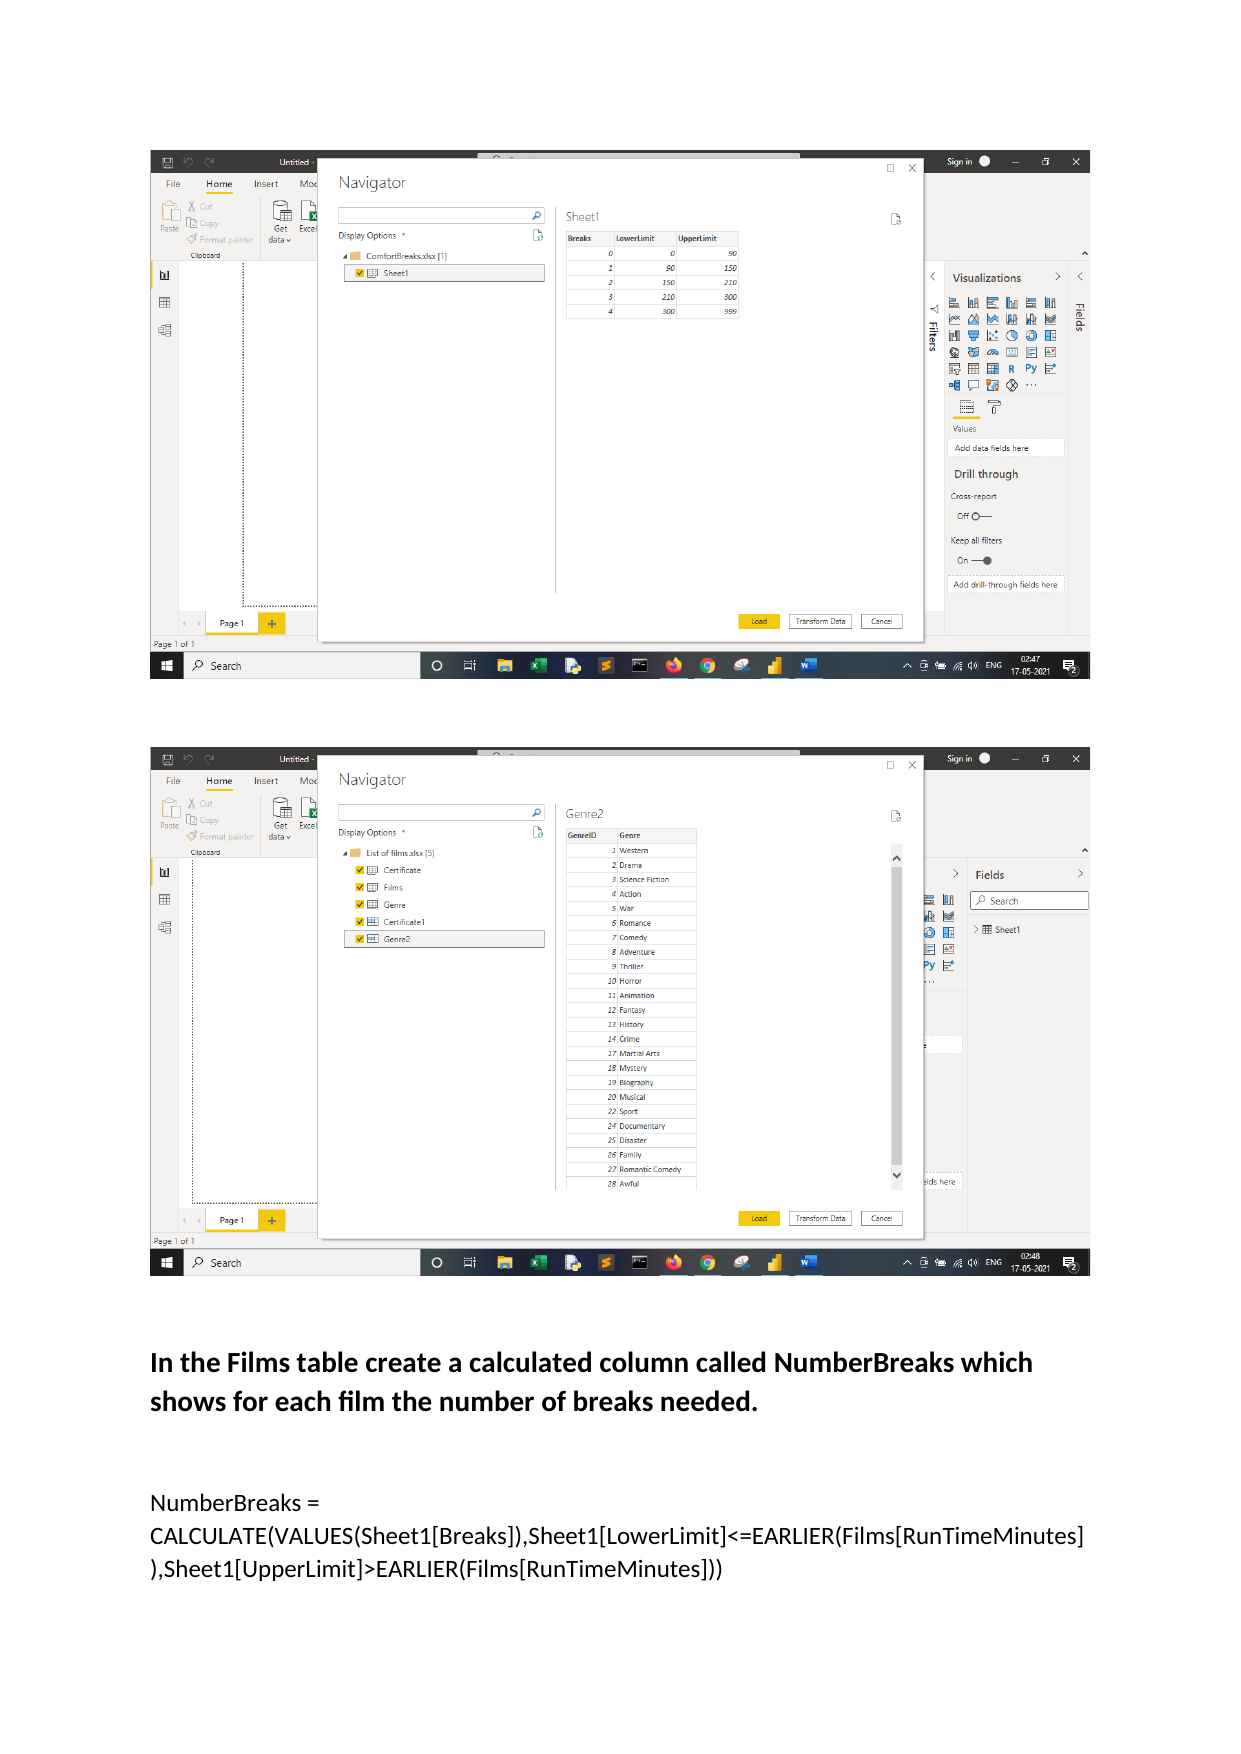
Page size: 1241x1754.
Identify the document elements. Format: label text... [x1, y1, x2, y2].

text NumberBreaks = CALCULATE(VALUES(Sheet1[Breaks]),Sheet1[LowerLimit]<=EARLIER(Films[RunTimeMinutes]),Sheet1[UpperLimit]>EARLIER(Films[RunTimeMinutes])) [150, 1487, 1090, 1584]
picture [150, 747, 1091, 1276]
text In the Films table create a calculated column called NumberBreaks which shows for each film the number of breaks needed. [150, 1344, 1090, 1418]
picture [150, 150, 1091, 679]
